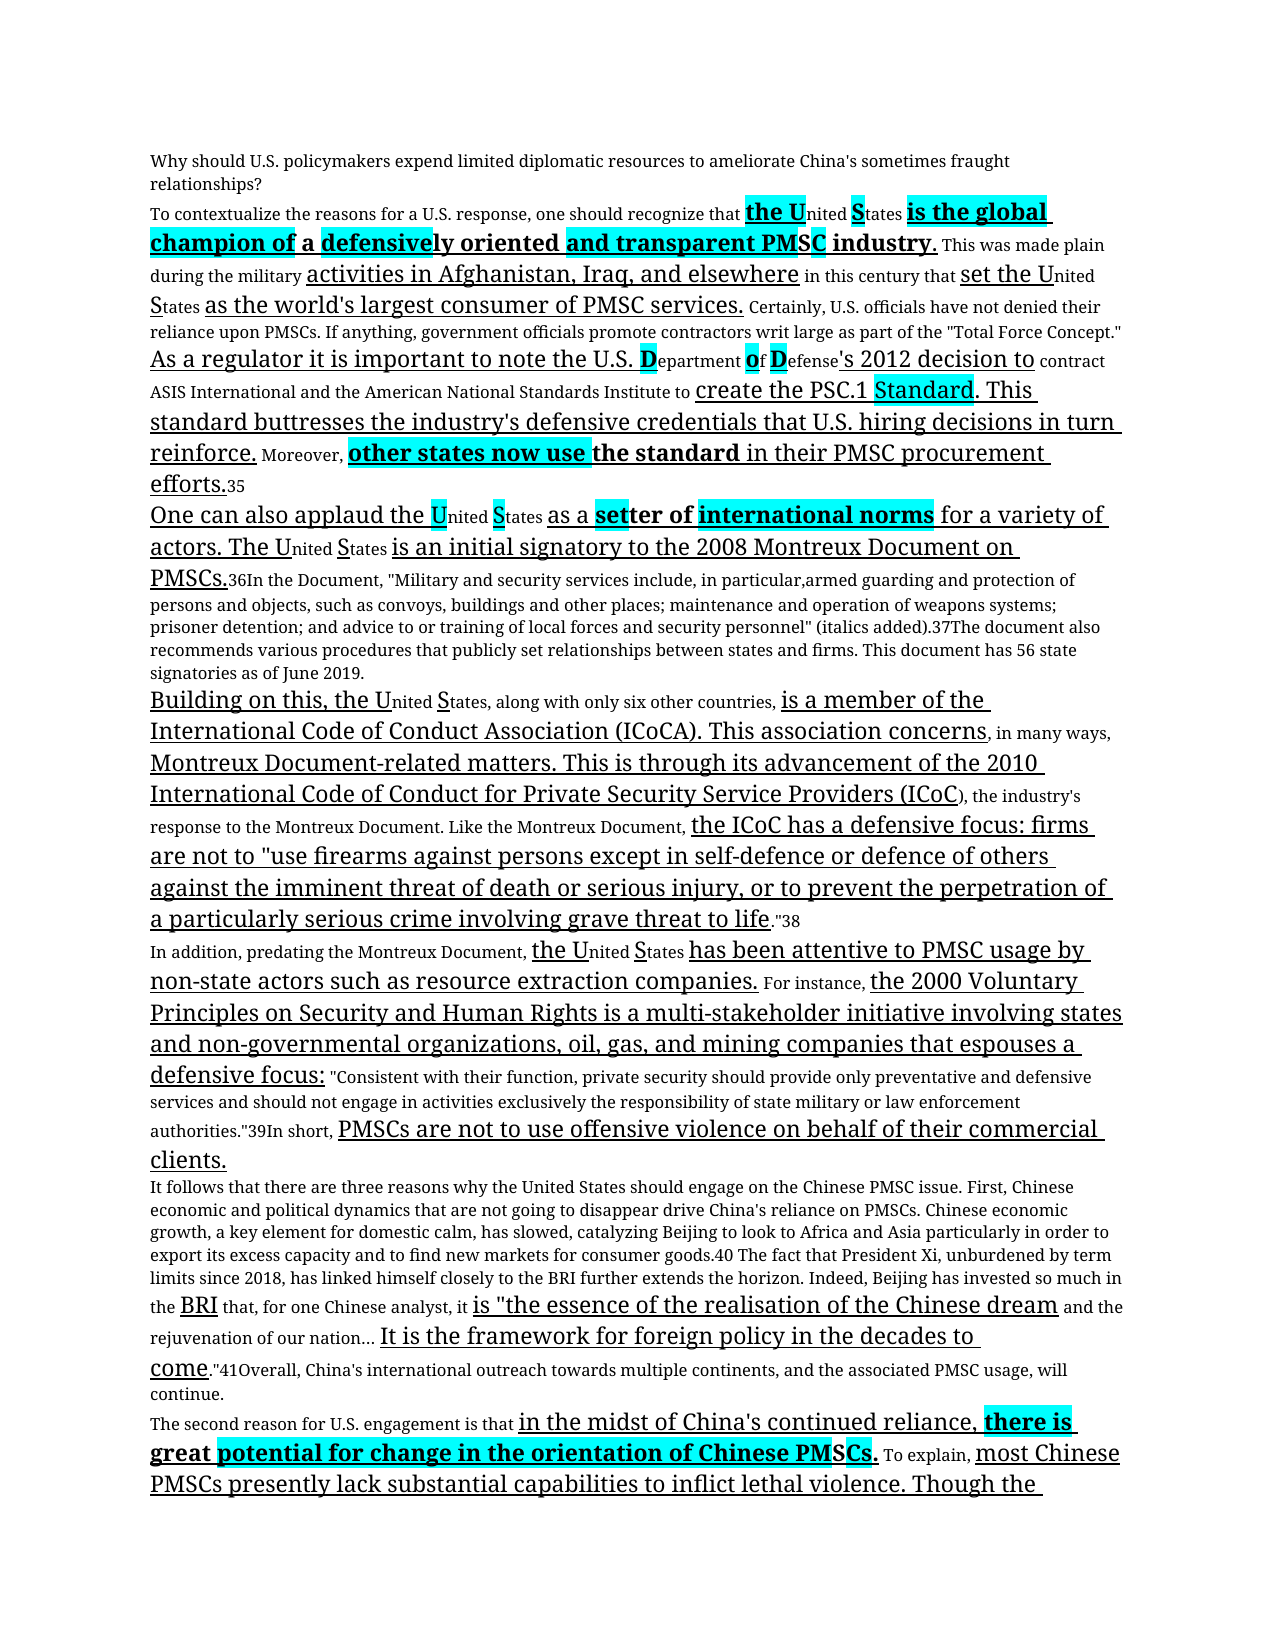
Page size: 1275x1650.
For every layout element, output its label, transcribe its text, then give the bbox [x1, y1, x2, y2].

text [150, 150, 1125, 195]
text In addition, predating the Montreux Document, the United States has been attentive to PMSC usage by non-state actors such as resource extraction companies. For instance, the 2000 Voluntary Principles on Security and Human Rights is a multi-stakeholder initiative involving states and non-governmental organizations, oil, gas, and mining companies that espouses a defensive focus: "Consistent with their function, private security should provide only preventative and defensive services and should not engage in activities exclusively the responsibility of state military or law enforcement authorities."39In short, PMSCs are not to use offensive violence on behalf of their commercial clients. [150, 934, 1125, 1175]
text To contextualize the reasons for a U.S. response, one should recognize that the United States is the global champion of a defensively oriented and transparent PMSC industry. This was made plain during the military activities in Afghanistan, Iraq, and elsewhere in this century that set the United States as the world's largest consumer of PMSC services. Certainly, U.S. officials have not denied their reliance upon PMSCs. If anything, government officials promote contractors writ large as part of the "Total Force Concept." As a regulator it is important to note the U.S. Department of Defense's 2012 decision to contract ASIS International and the American National Standards Institute to create the PSC.1 Standard. This standard buttresses the industry's defensive credentials that U.S. hiring decisions in turn reinforce. Moreover, other states now use the standard in their PMSC procurement efforts.35 [150, 195, 1125, 499]
text It follows that there are three reasons why the United States should engage on the Chinese PMSC issue. First, Chinese economic and political dynamics that are not going to disappear drive China's reliance on PMSCs. Chinese economic growth, a key element for domestic calm, has slowed, catalyzing Beijing to look to Africa and Asia particularly in order to export its excess capacity and to find new markets for consumer goods.40 The fact that President Xi, unburdened by term limits since 2018, has linked himself closely to the BRI further extends the horizon. Indeed, Beijing has invested so much in the BRI that, for one Chinese analyst, it is "the essence of the realisation of the Chinese dream and the rejuvenation of our nation… It is the framework for foreign policy in the decades to come."41Overall, China's international outreach towards multiple continents, and the associated PMSC usage, will continue. [150, 1175, 1125, 1405]
text One can also applaud the United States as a setter of international norms for a variety of actors. The United States is an initial signatory to the 2008 Montreux Document on PMSCs.36In the Document, "Military and security services include, in particular,armed guarding and protection of persons and objects, such as convoys, buildings and other places; maintenance and operation of weapons systems; prisoner detention; and advice to or training of local forces and security personnel" (italics added).37The document also recommends various procedures that publicly set relationships between states and firms. This document has 56 state signatories as of June 2019. [150, 499, 1125, 684]
text Building on this, the United States, along with only six other countries, is a member of the International Code of Conduct Association (ICoCA). This association concerns, in many ways, Montreux Document-related matters. This is through its advancement of the 2010 International Code of Conduct for Private Security Service Providers (ICoC), the industry's response to the Montreux Document. Like the Montreux Document, the ICoC has a defensive focus: firms are not to "use firearms against persons except in self-defence or defence of others against the imminent threat of death or serious injury, or to prevent the perpetration of a particularly serious crime involving grave threat to life."38 [150, 684, 1125, 934]
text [150, 1405, 1125, 1499]
